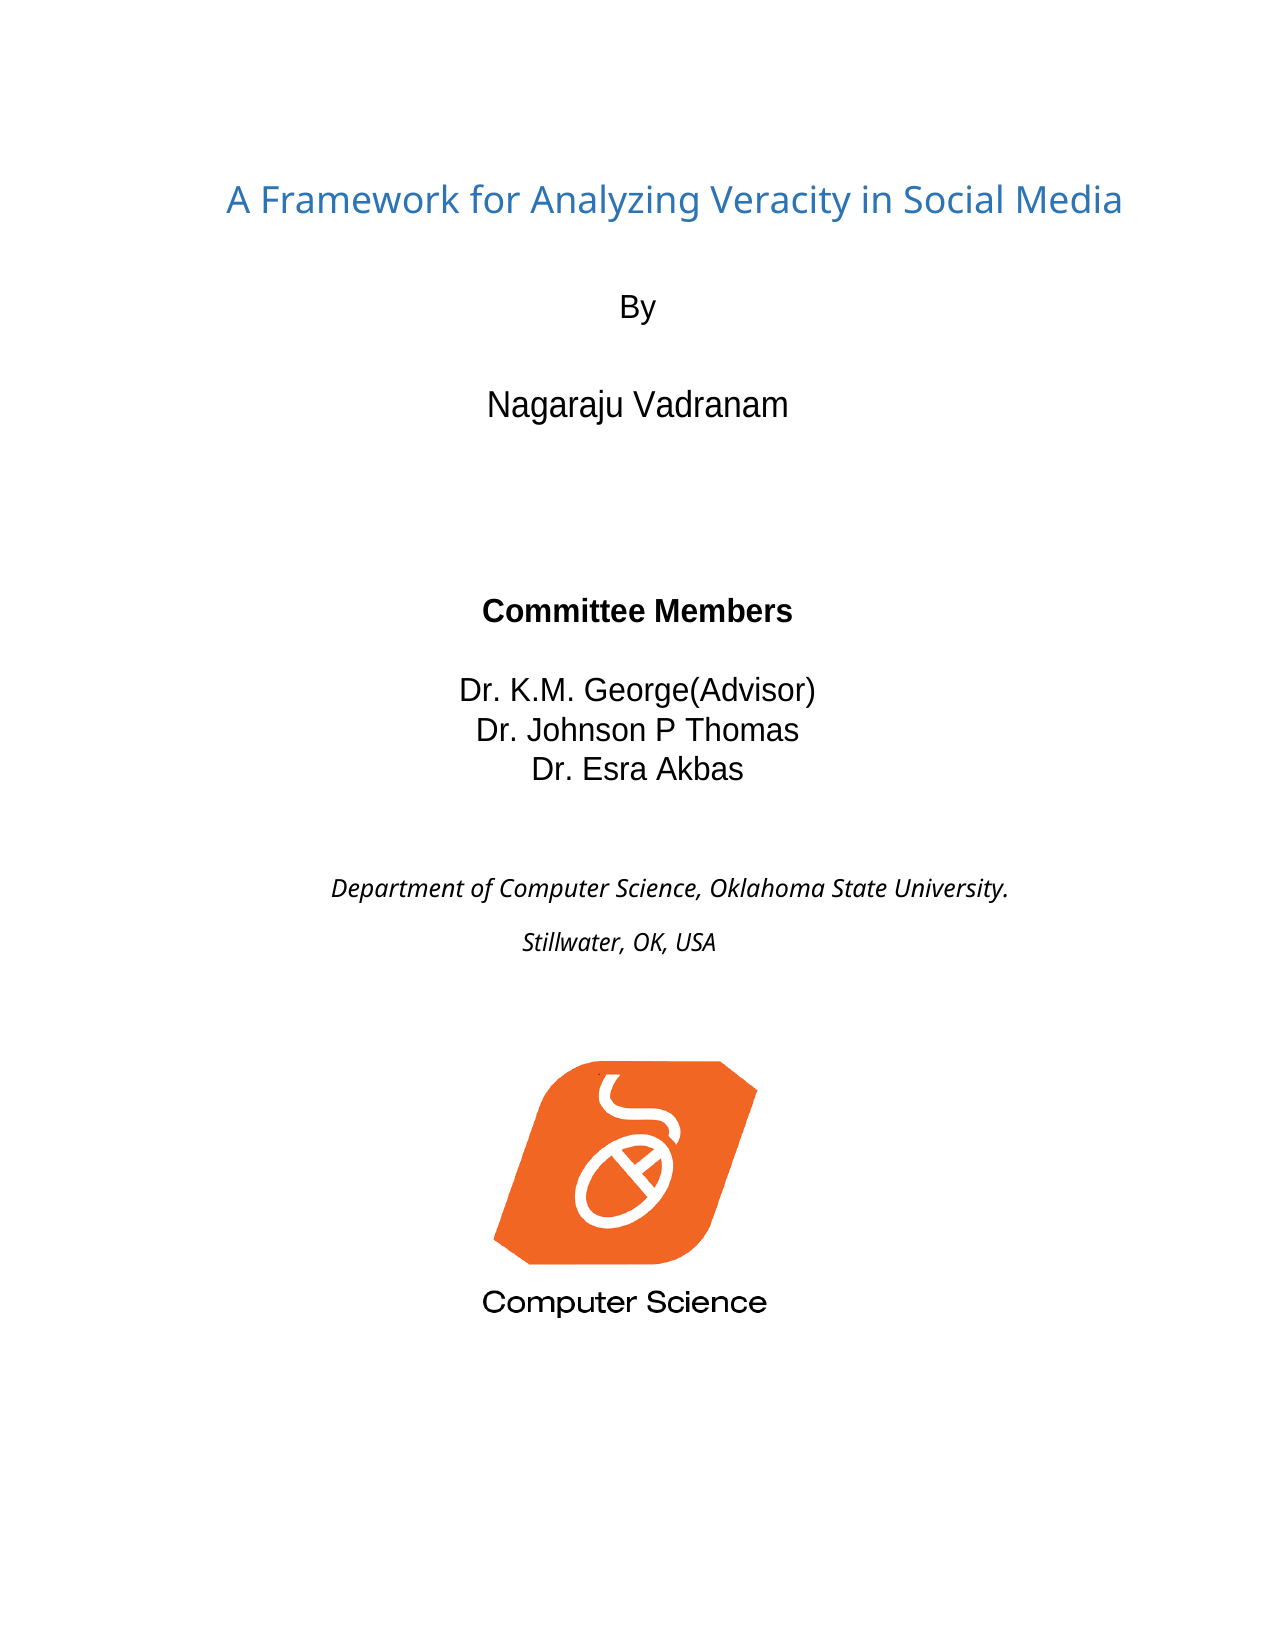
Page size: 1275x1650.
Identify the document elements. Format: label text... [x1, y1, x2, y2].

text Dr. Esra Akbas [139, 749, 1135, 787]
text By [139, 287, 1135, 326]
text Dr. K.M. George(Advisor) [139, 670, 1135, 708]
picture [439, 1016, 810, 1387]
text Dr. Johnson P Thomas [139, 709, 1135, 748]
text Nagaraju Vadranam [139, 382, 1135, 425]
text Committee Members [139, 591, 1135, 629]
text Department of Computer Science, Oklahoma State University. [331, 871, 1135, 904]
text A Framework for Analyzing Veracity in Social Media [139, 173, 1135, 224]
text Stillwater, OK, USA [139, 925, 1102, 959]
